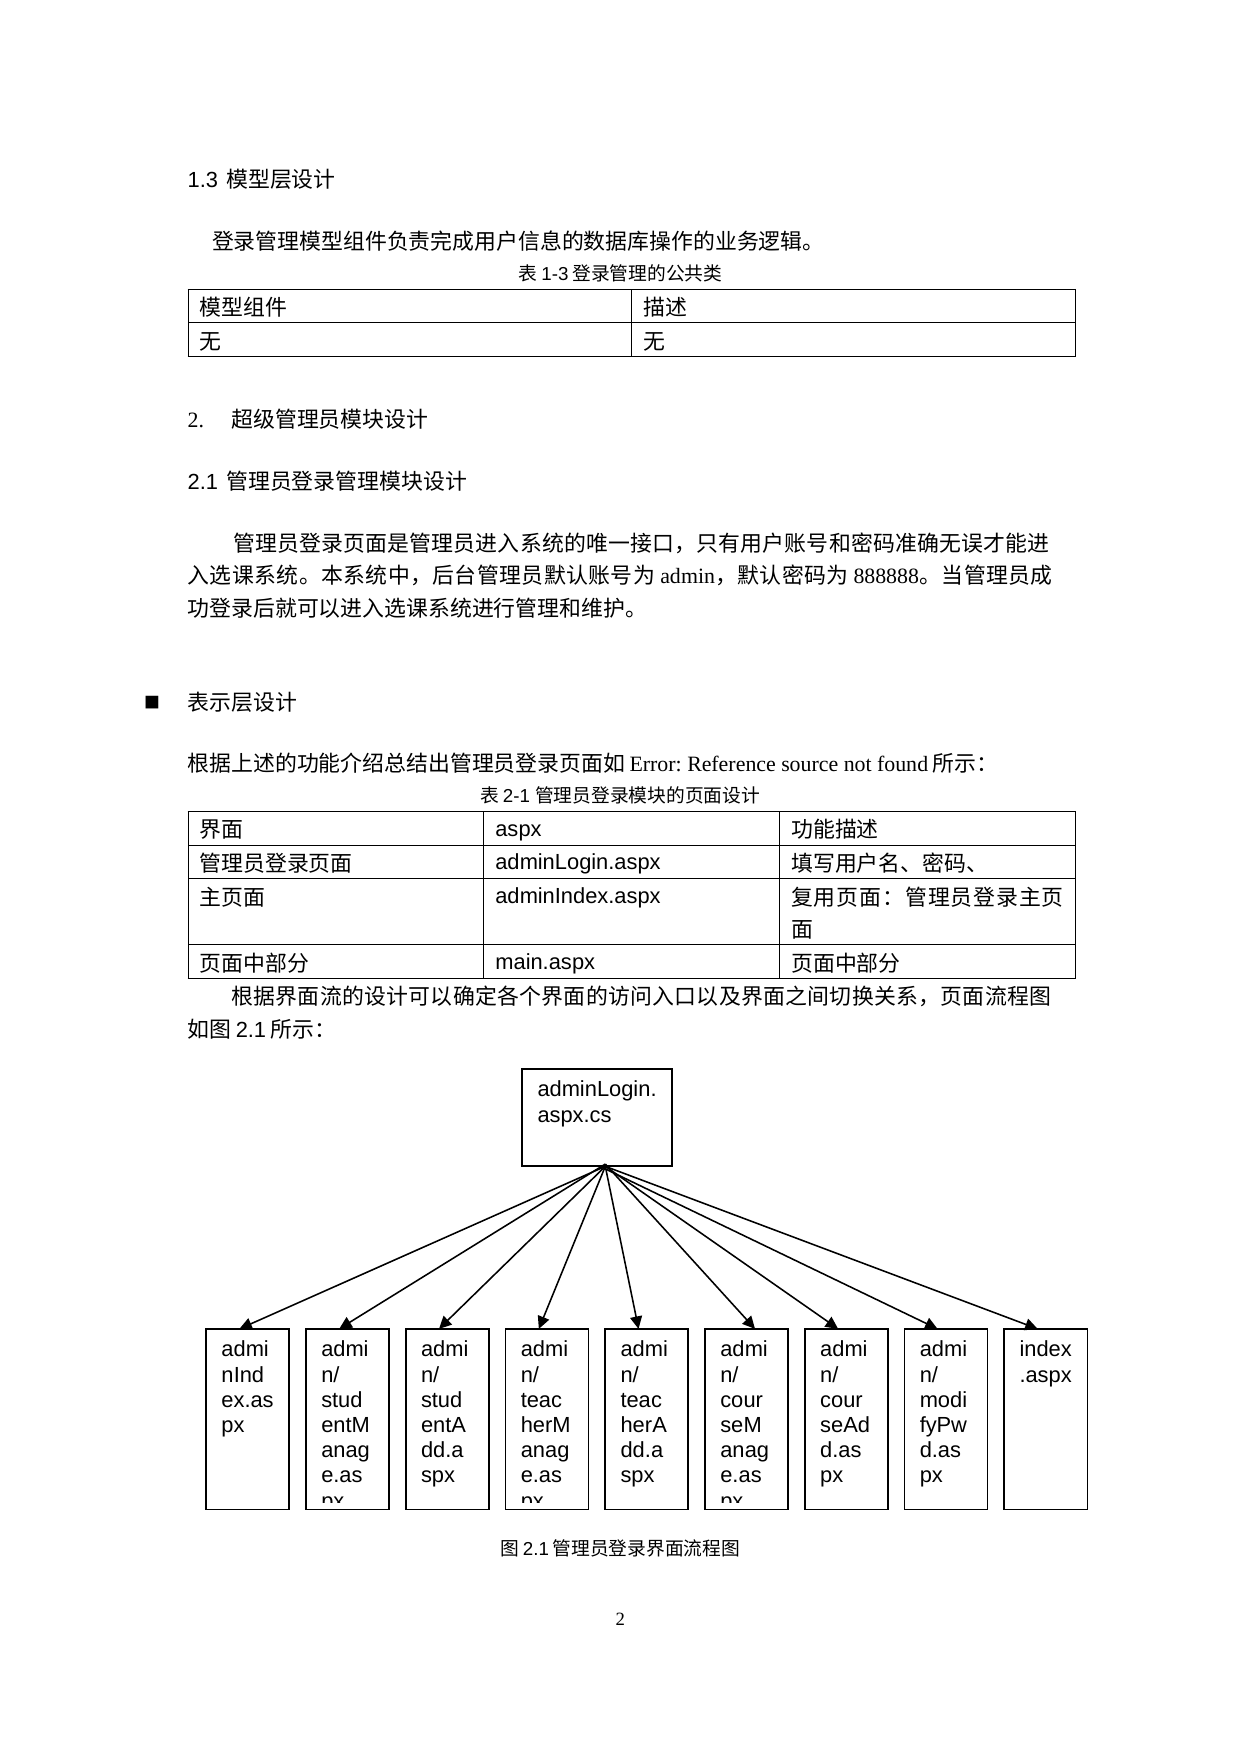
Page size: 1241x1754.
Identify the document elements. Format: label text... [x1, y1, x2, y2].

table_cell 管理员登录页面 [189, 846, 483, 878]
table_cell 无 [189, 323, 631, 356]
text 管理员登录页面是管理员进入系统的唯一接口，只有用户账号和密码准确无误才能进入选课系统。本系统中，后台管理员默认账号为admin，默认密码为888888。当管理员成功登录后就可以进入选课系统进行管理和维护。 [187, 525, 1053, 623]
subtitle 模型层设计 [187, 162, 1053, 194]
text 图2.1管理员登录界面流程图 [187, 1531, 1053, 1564]
subtitle 管理员登录管理模块设计 [187, 463, 1053, 496]
table_cell adminLogin.aspx [484, 846, 779, 878]
table_cell 填写用户名、密码、 [780, 846, 1075, 878]
table_cell 主页面 [189, 879, 483, 944]
table_header 界面 [189, 812, 483, 844]
text 表2-1 管理员登录模块的页面设计 [187, 778, 1053, 811]
table_cell adminIndex.aspx [484, 879, 779, 944]
table_cell 页面中部分 [189, 945, 483, 978]
subtitle 超级管理员模块设计 [187, 402, 1053, 434]
table_cell main.aspx [484, 945, 779, 978]
subtitle 表示层设计 [144, 684, 1053, 717]
text 登录管理模型组件负责完成用户信息的数据库操作的业务逻辑。 [187, 224, 1053, 256]
text 根据界面流的设计可以确定各个界面的访问入口以及界面之间切换关系，页面流程图如图2.1所示： [187, 979, 1053, 1044]
table_cell 无 [632, 323, 1075, 356]
table_header 模型组件 [189, 290, 631, 322]
text 表 1-3登录管理的公共类 [187, 256, 1053, 289]
table_header 功能描述 [780, 812, 1075, 844]
table_header aspx [484, 812, 779, 844]
table_header 描述 [632, 290, 1075, 322]
table_cell 复用页面：管理员登录主页面 [780, 879, 1075, 944]
table_cell 页面中部分 [780, 945, 1075, 978]
